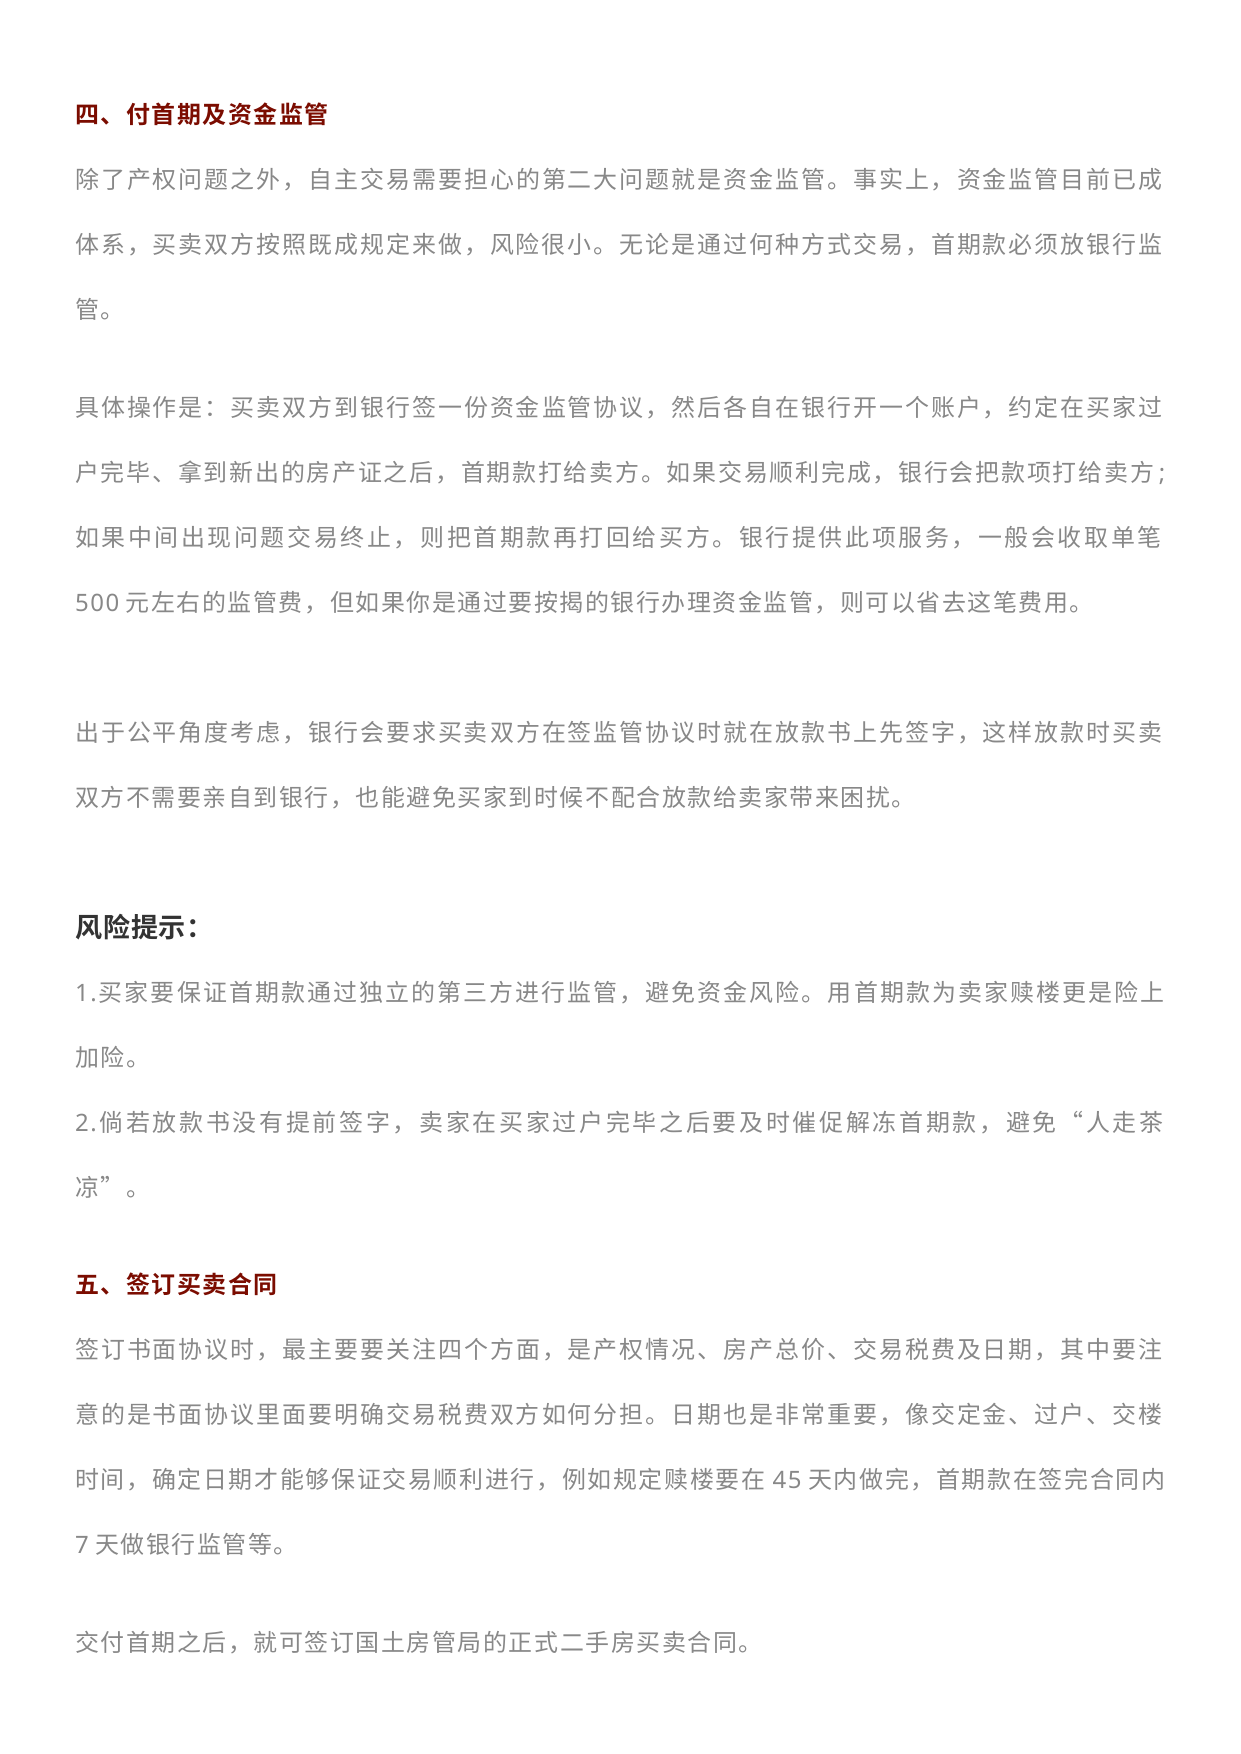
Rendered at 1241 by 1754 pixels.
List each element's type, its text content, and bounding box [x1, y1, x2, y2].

text 四、付首期及资金监管 [75, 81, 1165, 146]
text 1.买家要保证首期款通过独立的第三方进行监管，避免资金风险。用首期款为卖家赎楼更是险上加险。 [75, 958, 1165, 1088]
text 出于公平角度考虑，银行会要求买卖双方在签监管协议时就在放款书上先签字，这样放款时买卖双方不需要亲自到银行，也能避免买家到时候不配合放款给卖家带来困扰。 [75, 698, 1165, 828]
text 除了产权问题之外，自主交易需要担心的第二大问题就是资金监管。事实上，资金监管目前已成体系，买卖双方按照既成规定来做，风险很小。无论是通过何种方式交易，首期款必须放银行监管。 [75, 146, 1165, 373]
text 交付首期之后，就可签订国土房管局的正式二手房买卖合同。 [75, 1608, 1165, 1673]
text 五、签订买卖合同 [75, 1251, 1165, 1316]
text 2.倘若放款书没有提前签字，卖家在买家过户完毕之后要及时催促解冻首期款，避免“人走茶凉”。 [75, 1088, 1165, 1251]
text 风险提示： [75, 893, 1165, 958]
text 签订书面协议时，最主要要关注四个方面，是产权情况、房产总价、交易税费及日期，其中要注意的是书面协议里面要明确交易税费双方如何分担。日期也是非常重要，像交定金、过户、交楼时间，确定日期才能够保证交易顺利进行，例如规定赎楼要在45天内做完，首期款在签完合同内7天做银行监管等。 [75, 1316, 1165, 1608]
text 具体操作是：买卖双方到银行签一份资金监管协议，然后各自在银行开一个账户，约定在买家过户完毕、拿到新出的房产证之后，首期款打给卖方。如果交易顺利完成，银行会把款项打给卖方;如果中间出现问题交易终止，则把首期款再打回给买方。银行提供此项服务，一般会收取单笔500元左右的监管费，但如果你是通过要按揭的银行办理资金监管，则可以省去这笔费用。 [75, 373, 1165, 633]
